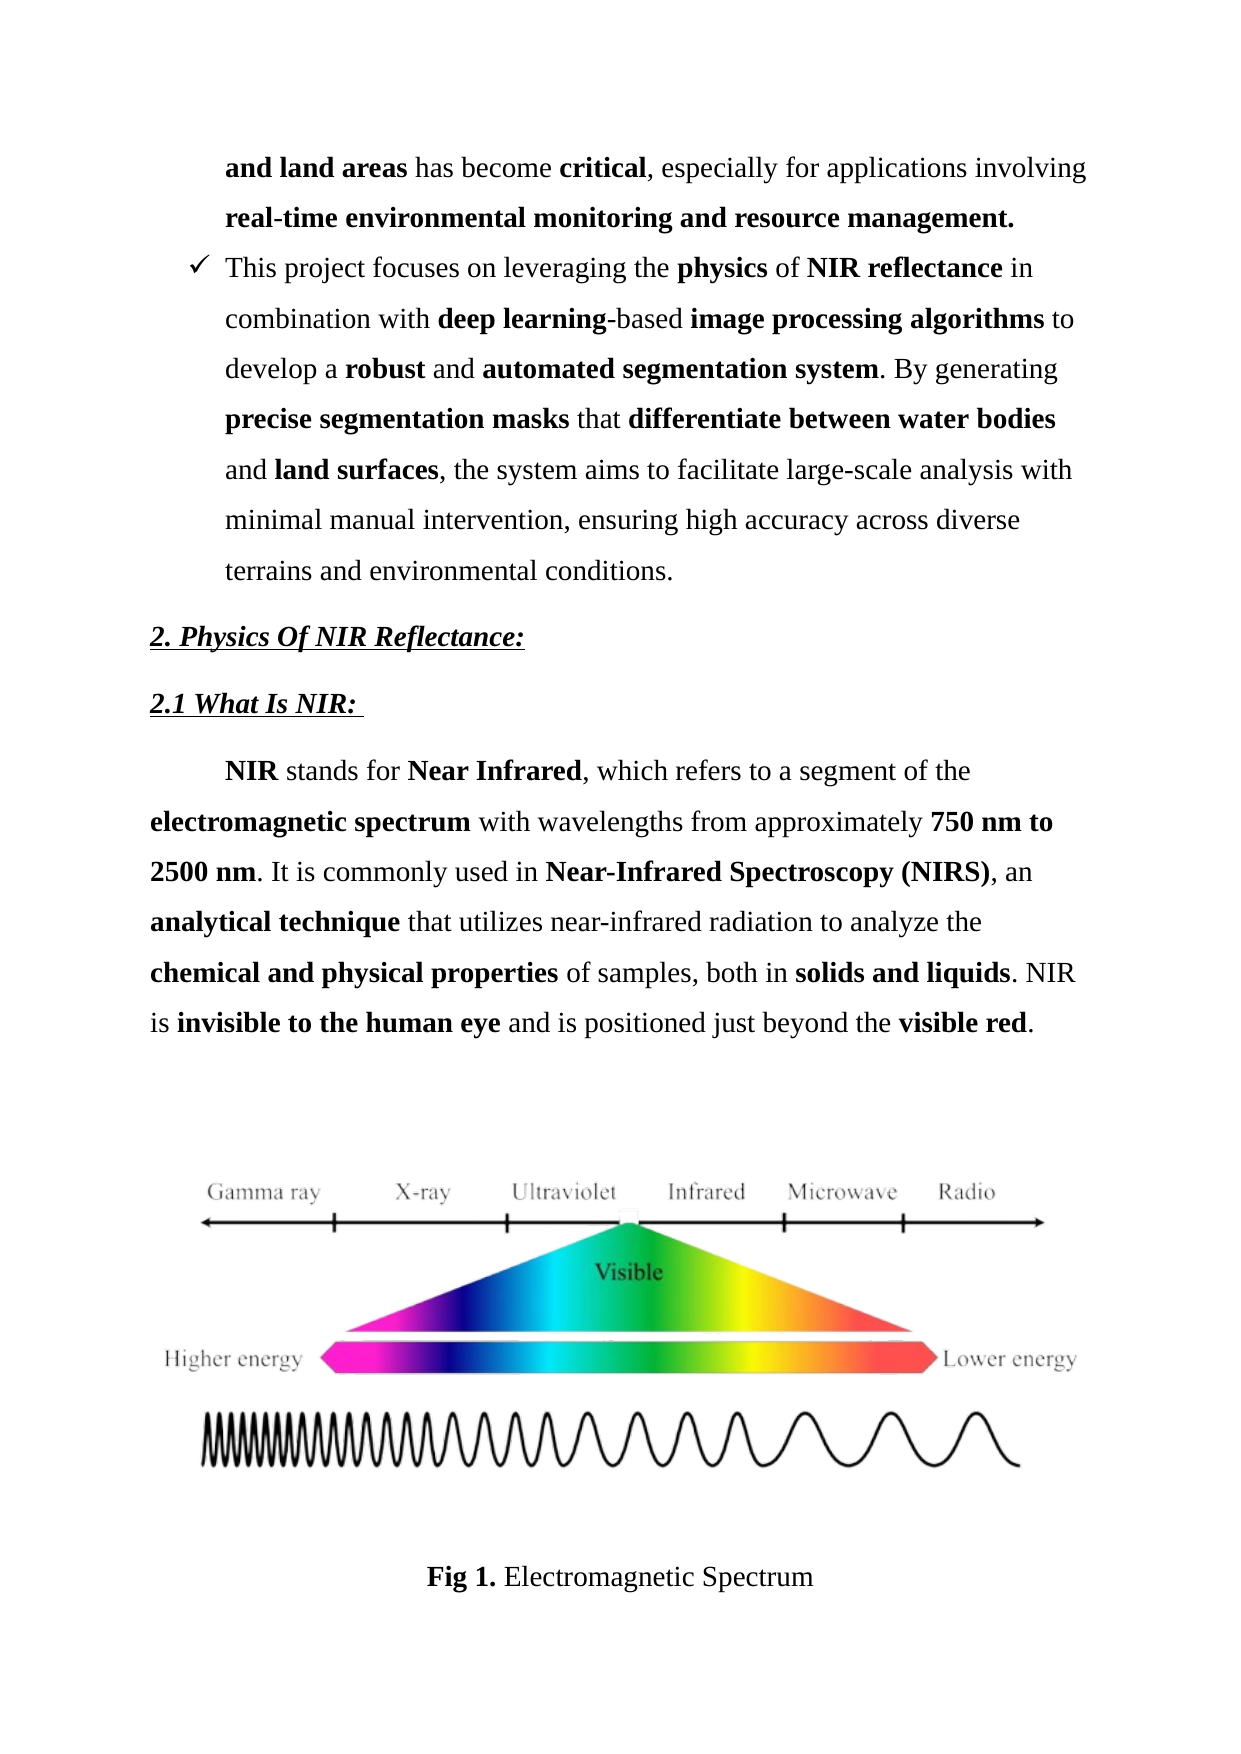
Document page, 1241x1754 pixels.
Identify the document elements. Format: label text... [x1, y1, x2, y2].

text 2. Physics Of NIR Reflectance: [150, 619, 1090, 653]
picture [150, 1139, 1091, 1528]
text 2.1 What Is NIR: [150, 687, 1090, 720]
text Fig 1. Electromagnetic Spectrum [150, 1559, 1090, 1593]
list This project focuses on leveraging the physics of NIR reflectance in combination with deep learning-based image processing algorithms to develop a robust and automated segmentation system. By generating precise segmentation masks that differentiate between water bodies and land surfaces, the system aims to facilitate large-scale analysis with minimal manual intervention, ensuring high accuracy across diverse terrains and environmental conditions. [187, 251, 1090, 586]
text NIR stands for Near Infrared, which refers to a segment of the electromagnetic spectrum with wavelengths from approximately 750 nm to 2500 nm. It is commonly used in Near-Infrared Spectroscopy (NIRS), an analytical technique that utilizes near-infrared radiation to analyze the chemical and physical properties of samples, both in solids and liquids. NIR is invisible to the human eye and is positioned just beyond the visible red. [150, 753, 1090, 1039]
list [187, 150, 1090, 234]
